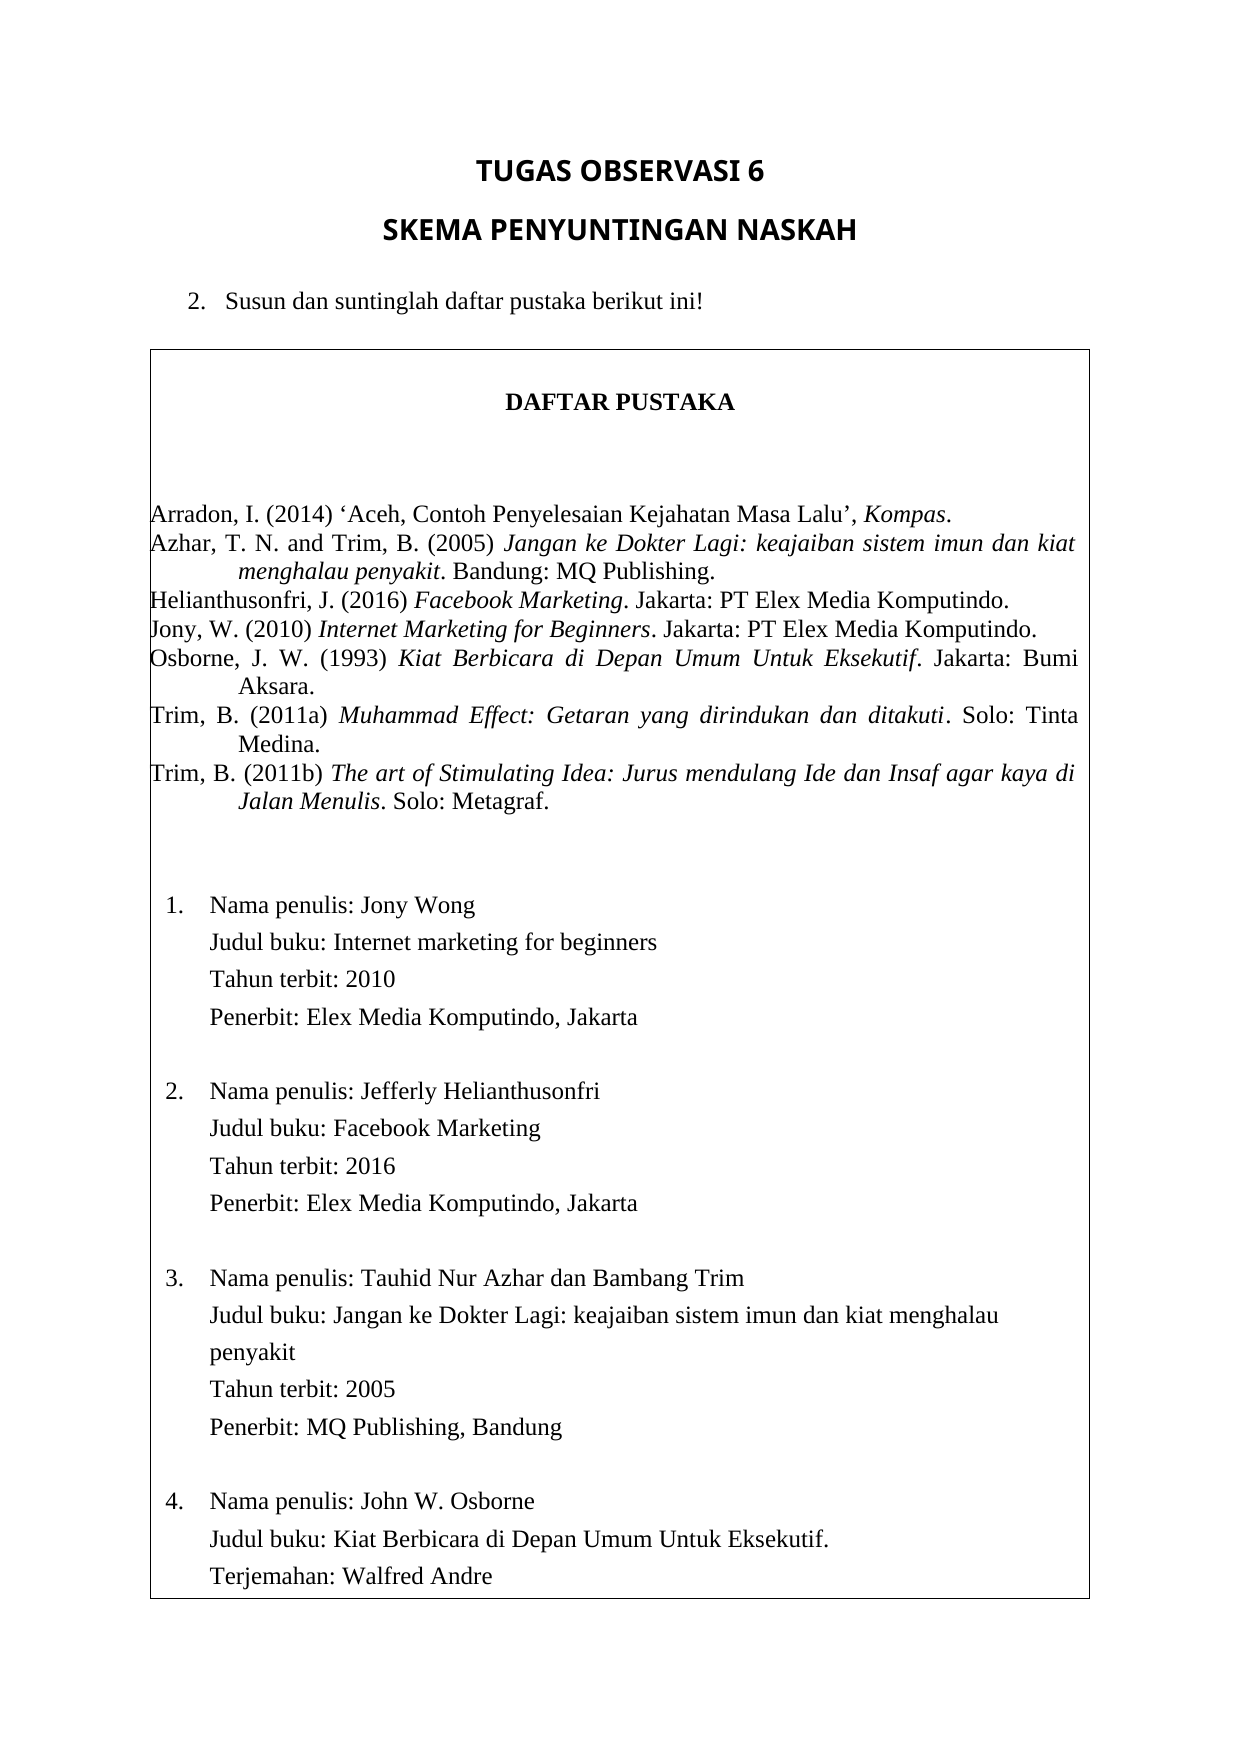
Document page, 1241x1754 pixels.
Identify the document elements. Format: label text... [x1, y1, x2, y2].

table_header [151, 350, 1089, 1598]
list Susun dan suntinglah daftar pustaka berikut ini! [187, 286, 1090, 315]
text SKEMA PENYUNTINGAN NASKAH [150, 209, 1090, 249]
text TUGAS OBSERVASI 6 [150, 150, 1090, 190]
